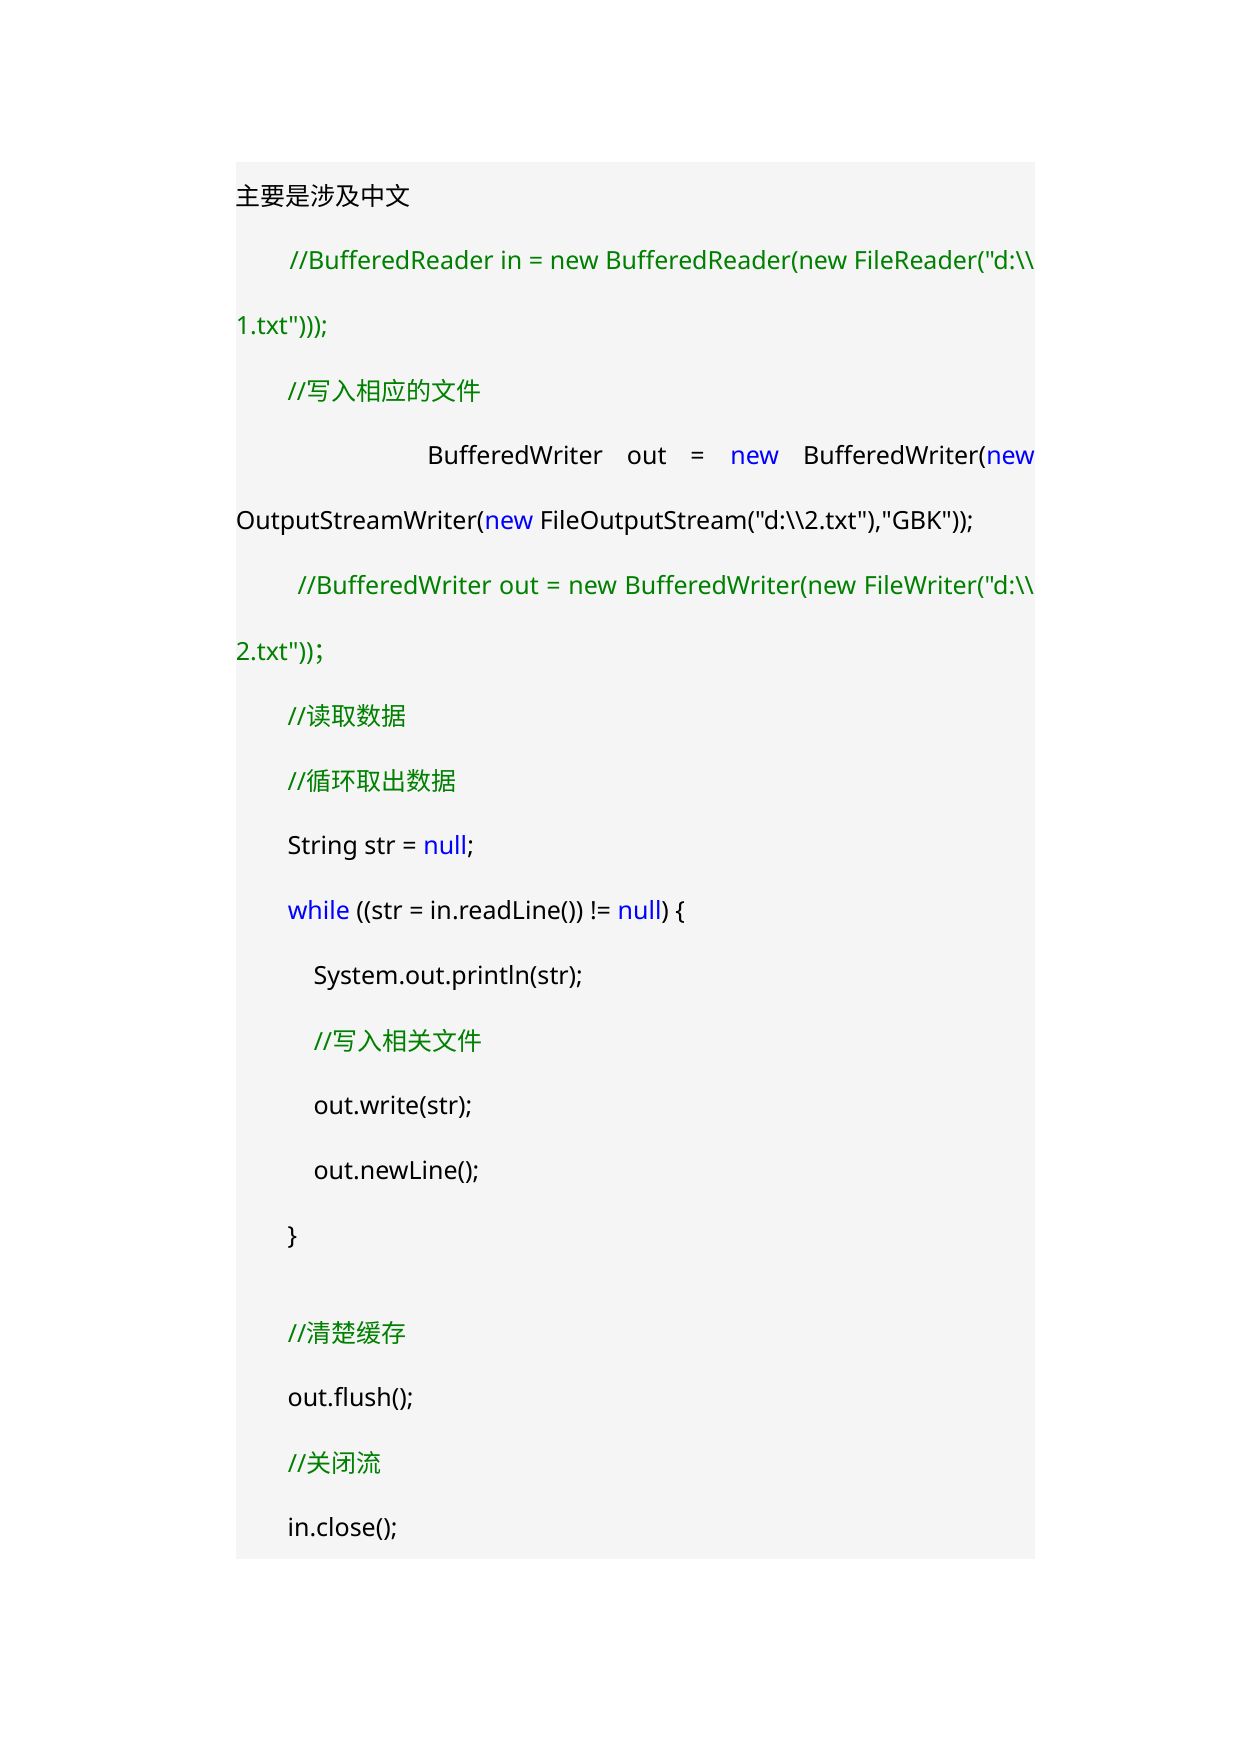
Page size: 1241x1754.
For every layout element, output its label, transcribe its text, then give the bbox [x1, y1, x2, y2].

text //BufferedWriter out = new BufferedWriter(new FileWriter("d:\\2.txt"))； [236, 552, 1035, 682]
text System.out.println(str); [236, 942, 1035, 1007]
text in.close(); [236, 1494, 1035, 1559]
text //写入相应的文件 [236, 357, 1035, 422]
text BufferedWriter out = new BufferedWriter(new OutputStreamWriter(new FileOutputStream("d:\\2.txt"),"GBK")); [236, 422, 1035, 552]
text out.flush(); [236, 1364, 1035, 1429]
text out.write(str); [236, 1072, 1035, 1137]
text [236, 162, 1035, 227]
text out.newLine(); [236, 1137, 1035, 1202]
text //清楚缓存 [236, 1299, 1035, 1364]
text //读取数据 [236, 682, 1035, 747]
text String str = null; [236, 812, 1035, 877]
text //BufferedReader in = new BufferedReader(new FileReader("d:\\1.txt"))); [236, 227, 1035, 357]
text //循环取出数据 [236, 747, 1035, 812]
text while ((str = in.readLine()) != null) { [236, 877, 1035, 942]
text //关闭流 [236, 1429, 1035, 1494]
text } [236, 1202, 1035, 1267]
text //写入相关文件 [236, 1007, 1035, 1072]
